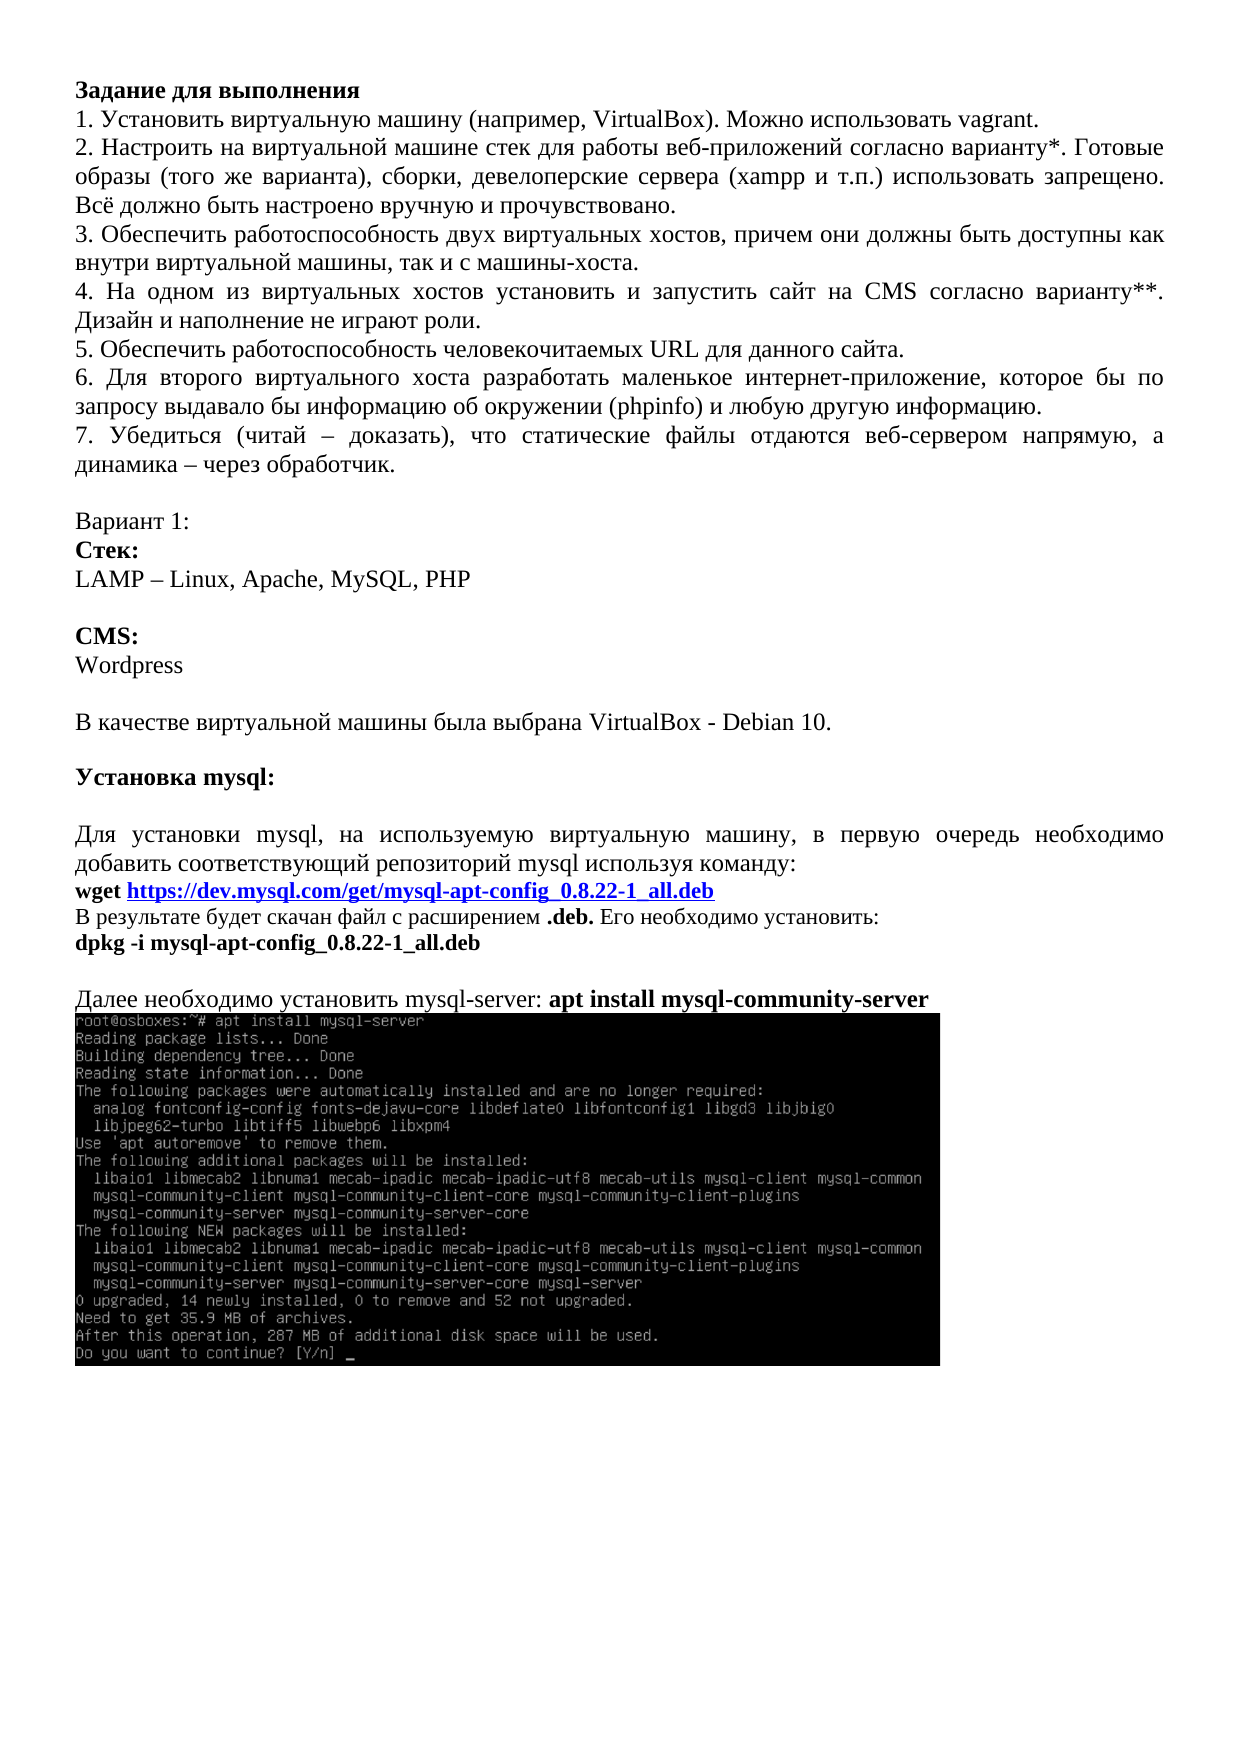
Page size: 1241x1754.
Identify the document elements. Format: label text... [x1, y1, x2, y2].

text 7. Убедиться (читай – доказать), что статические файлы отдаются веб-сервером напрямую, а динамика – через обработчик. [75, 420, 1165, 477]
text Для установки mysql, на используемую виртуальную машину, в первую очередь необходимо добавить соответствующий репозиторий mysql используя команду: [75, 819, 1165, 877]
text 2. Настроить на виртуальной машине стек для работы веб-приложений согласно варианту*. Готовые образы (того же варианта), сборки, девелоперские сервера (xampp и т.п.) использовать запрещено. Всё должно быть настроено вручную и прочувствовано. [75, 132, 1165, 219]
text Далее необходимо установить mysql-server: apt install mysql-community-server [75, 984, 1165, 1013]
text 6. Для второго виртуального хоста разработать маленькое интернет-приложение, которое бы по запросу выдавало бы информацию об окружении (phpinfo) и любую другую информацию. [75, 362, 1165, 420]
text dpkg -i mysql-apt-config_0.8.22-1_all.deb [75, 929, 1165, 956]
text CMS: [75, 621, 1165, 650]
text Wordpress [75, 650, 1165, 679]
text Вариант 1: [75, 506, 1165, 535]
text wget https://dev.mysql.com/get/mysql-apt-config_0.8.22-1_all.deb [75, 877, 1165, 903]
text 5. Обеспечить работоспособность человекочитаемых URL для данного сайта. [75, 334, 1165, 362]
text В результате будет скачан файл с расширением .deb. Его необходимо установить: [75, 903, 1165, 929]
text Задание для выполнения [75, 75, 1165, 104]
text Стек: [75, 535, 1165, 564]
text LAMP – Linux, Apache, MySQL, PHP [75, 564, 1165, 592]
text 4. На одном из виртуальных хостов установить и запустить сайт на CMS согласно варианту**. Дизайн и наполнение не играют роли. [75, 276, 1165, 334]
text 1. Установить виртуальную машину (например, VirtualBox). Можно использовать vagrant. [75, 104, 1165, 132]
text 3. Обеспечить работоспособность двух виртуальных хостов, причем они должны быть доступны как внутри виртуальной машины, так и с машины-хоста. [75, 219, 1165, 276]
picture [75, 1013, 941, 1366]
text В качестве виртуальной машины была выбрана VirtualBox - Debian 10. [75, 707, 1165, 736]
text Установка mysql: [75, 762, 1165, 790]
